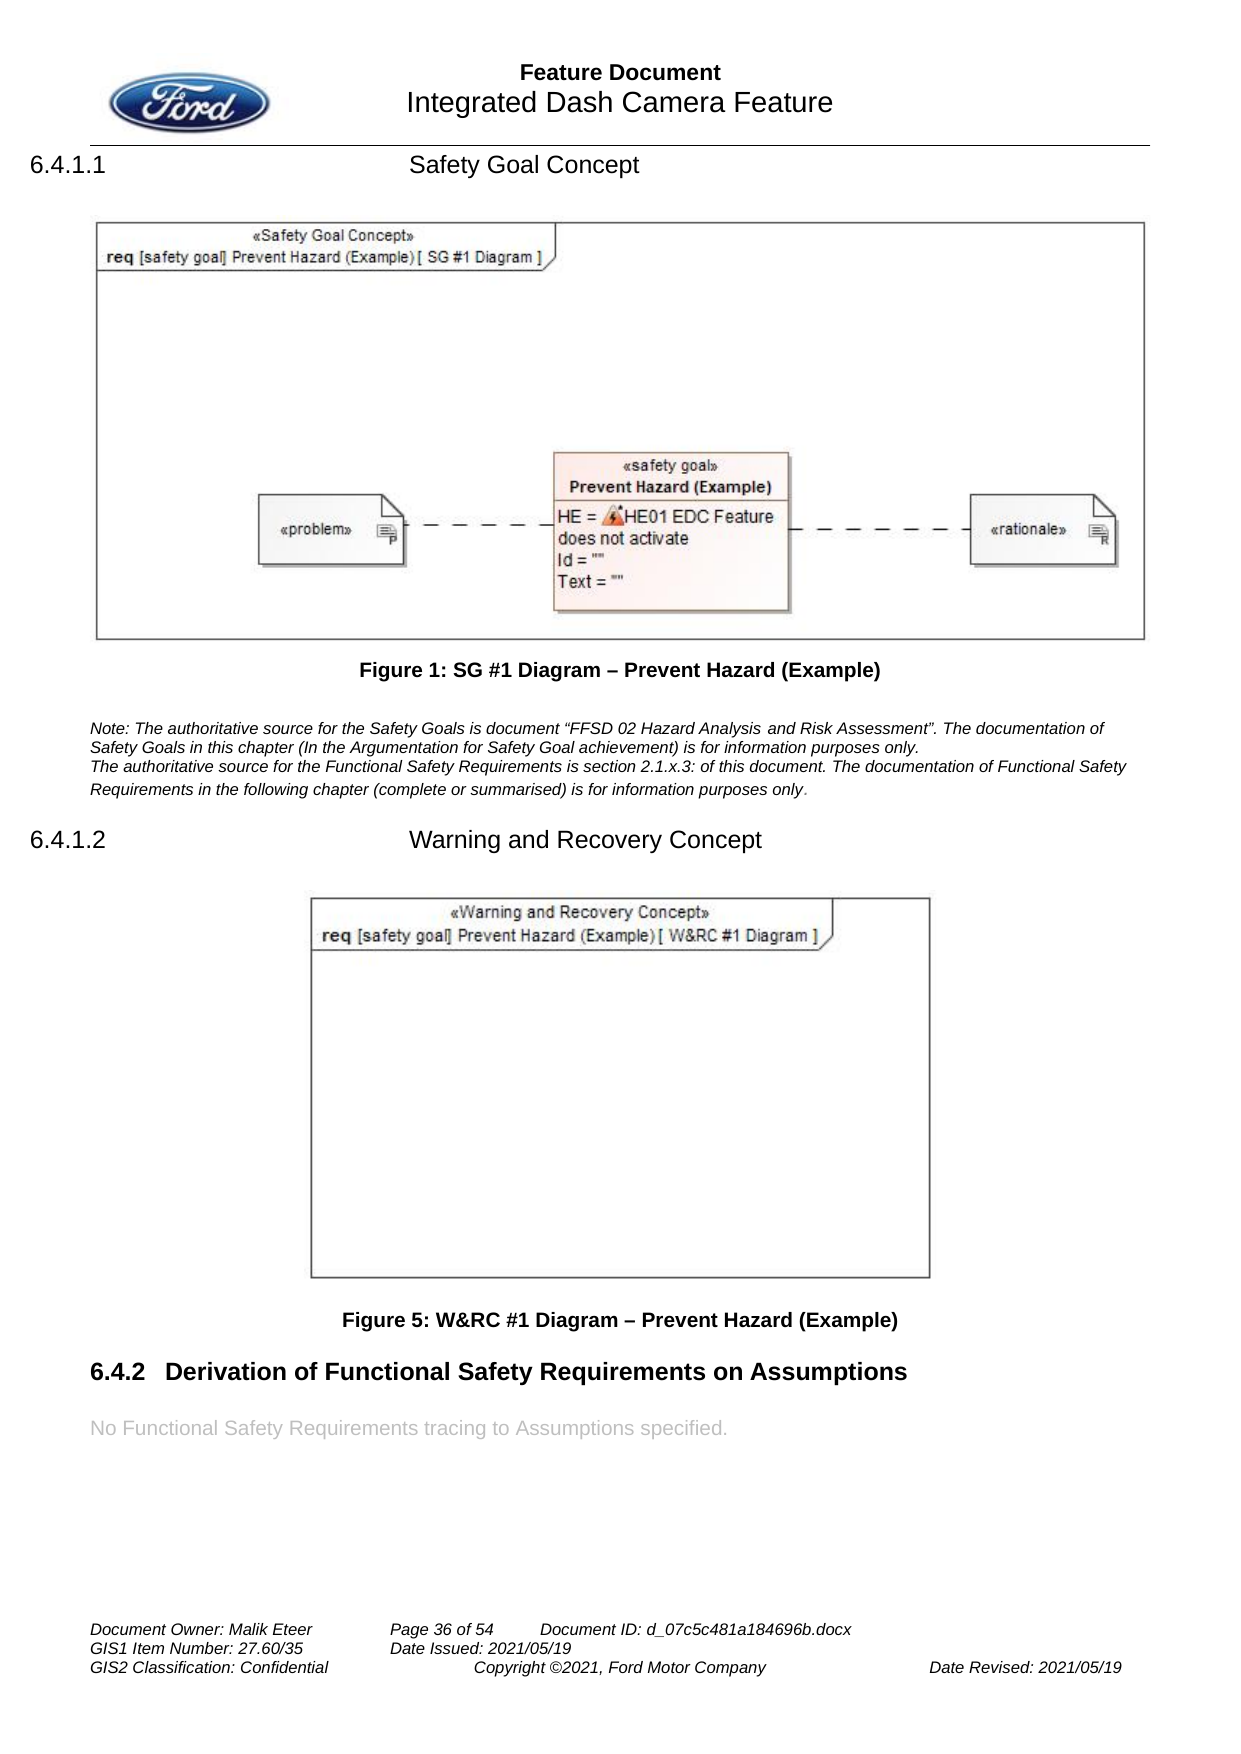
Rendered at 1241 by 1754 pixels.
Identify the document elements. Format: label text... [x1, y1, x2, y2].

subtitle Safety Goal Concept [29, 150, 1150, 179]
picture [89, 53, 290, 150]
subtitle Warning and Recovery Concept [29, 825, 1150, 854]
subtitle Derivation of Functional Safety Requirements on Assumptions [90, 1357, 1150, 1386]
picture [303, 890, 937, 1285]
picture [89, 215, 1151, 646]
text Figure 1: SG #1 Diagram – Prevent Hazard (Example) [90, 658, 1150, 682]
text Note: The authoritative source for the Safety Goals is document “FFSD 02 Haard Analysis and Risk Assessment”. The documentation of Safety Goals in this chapter (In the Argumentation for Safety Goal achievement) is for information purposes only. [90, 719, 1150, 757]
text No Functional Safety Requirements tracing to Assumptions specified. [90, 1416, 1150, 1440]
text The authoritative source for the Functional Safety Requirements is section 2.1.x.3: of this document. The documentation of Functional Safety Requirements in the following chapter (complete or summarised) is for information purposes only. [90, 757, 1150, 800]
